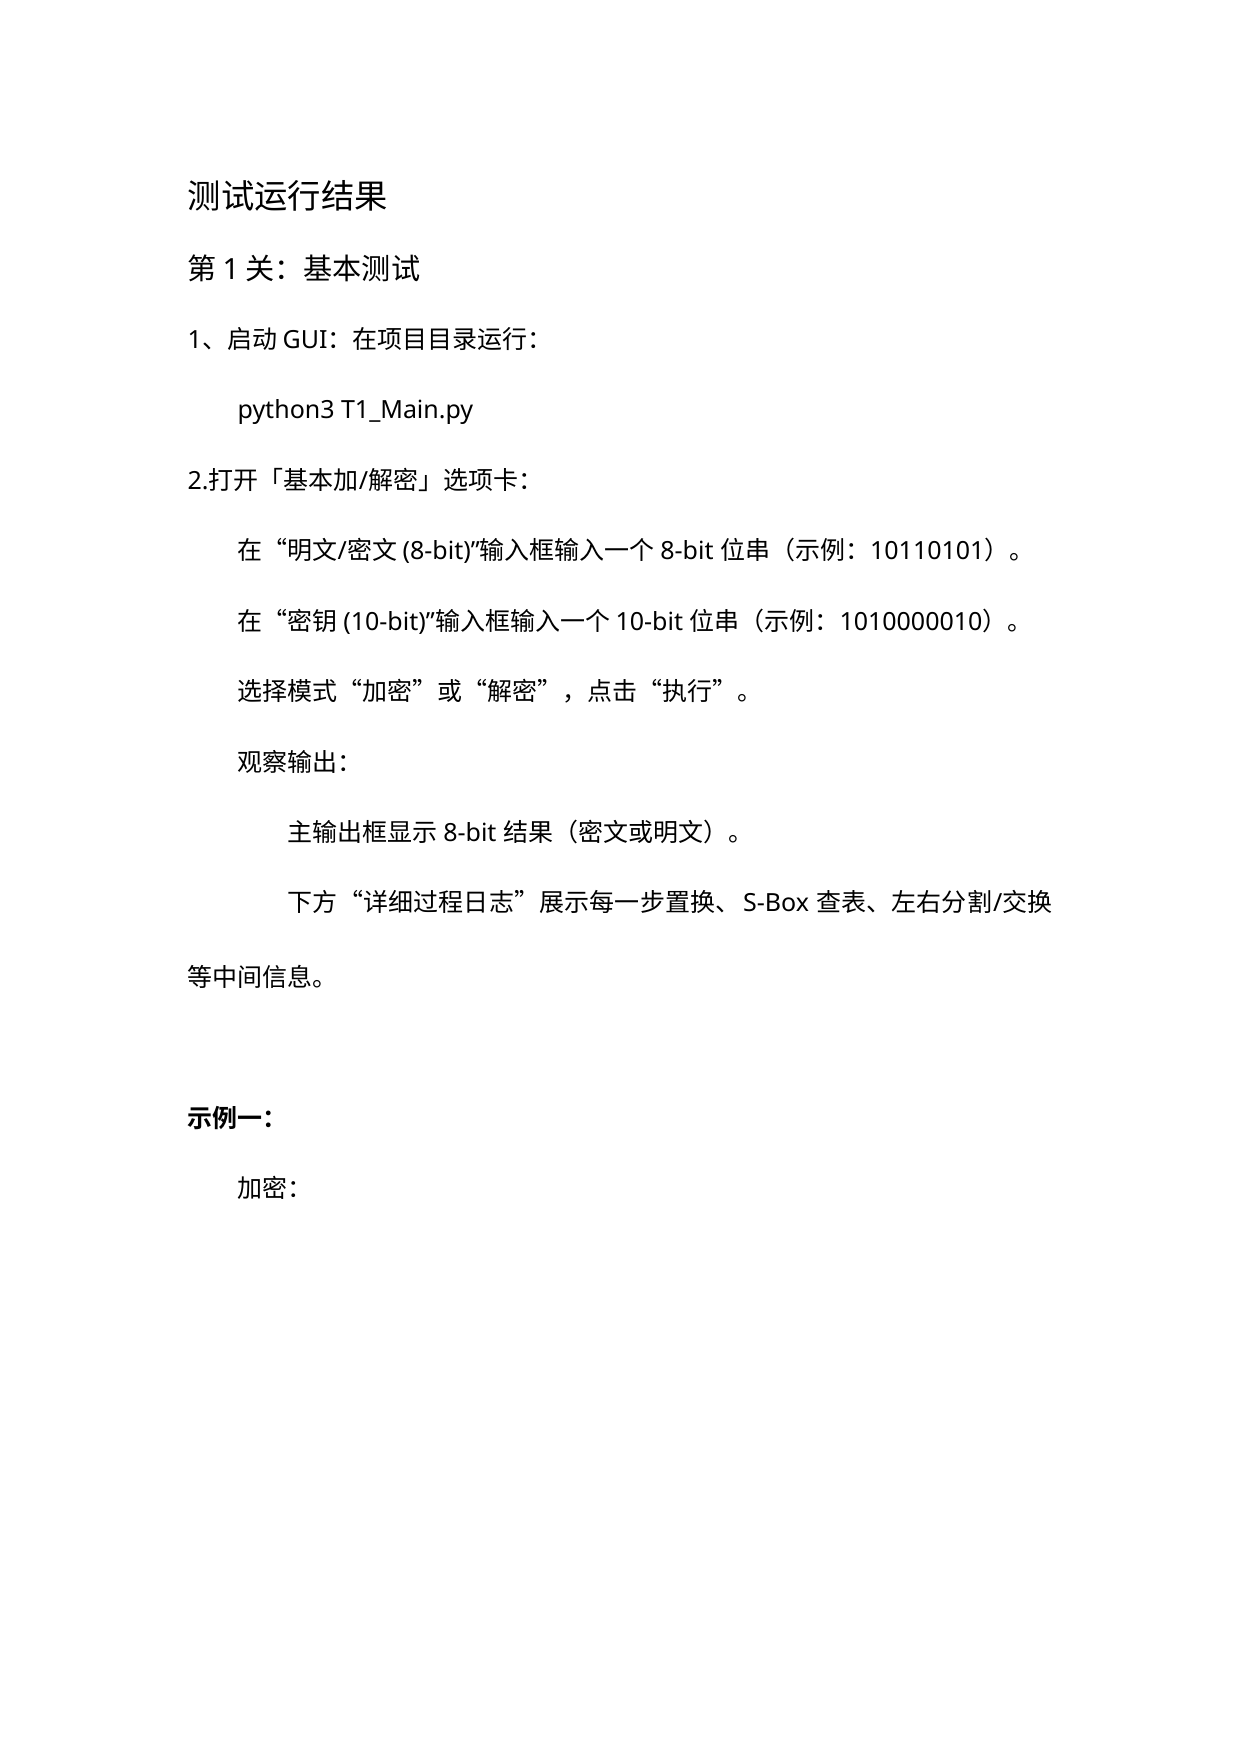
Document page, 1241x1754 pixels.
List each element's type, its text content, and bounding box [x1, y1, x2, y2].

text python3 T1_Main.py [187, 376, 1053, 441]
text 下方“详细过程日志”展示每一步置换、S-Box 查表、左右分割/交换等中间信息。 [187, 868, 1053, 1008]
text 在“明文/密文 (8-bit)”输入框输入一个 8-bit 位串（示例：10110101）。 [187, 516, 1053, 581]
text 在“密钥 (10-bit)”输入框输入一个 10-bit 位串（示例：1010000010）。 [187, 587, 1053, 652]
text 示例一： [187, 1084, 1053, 1149]
text 选择模式“加密”或“解密”，点击“执行”。 [187, 657, 1053, 722]
text 测试运行结果 [187, 162, 1053, 227]
text 观察输出： [187, 728, 1053, 793]
text 主输出框显示 8-bit 结果（密文或明文）。 [187, 798, 1053, 863]
text 1、启动 GUI：在项目目录运行： [187, 306, 1053, 371]
text 2.打开「基本加/解密」选项卡： [187, 446, 1053, 511]
text 第1关：基本测试 [187, 234, 1053, 299]
text 加密： [187, 1154, 1053, 1219]
